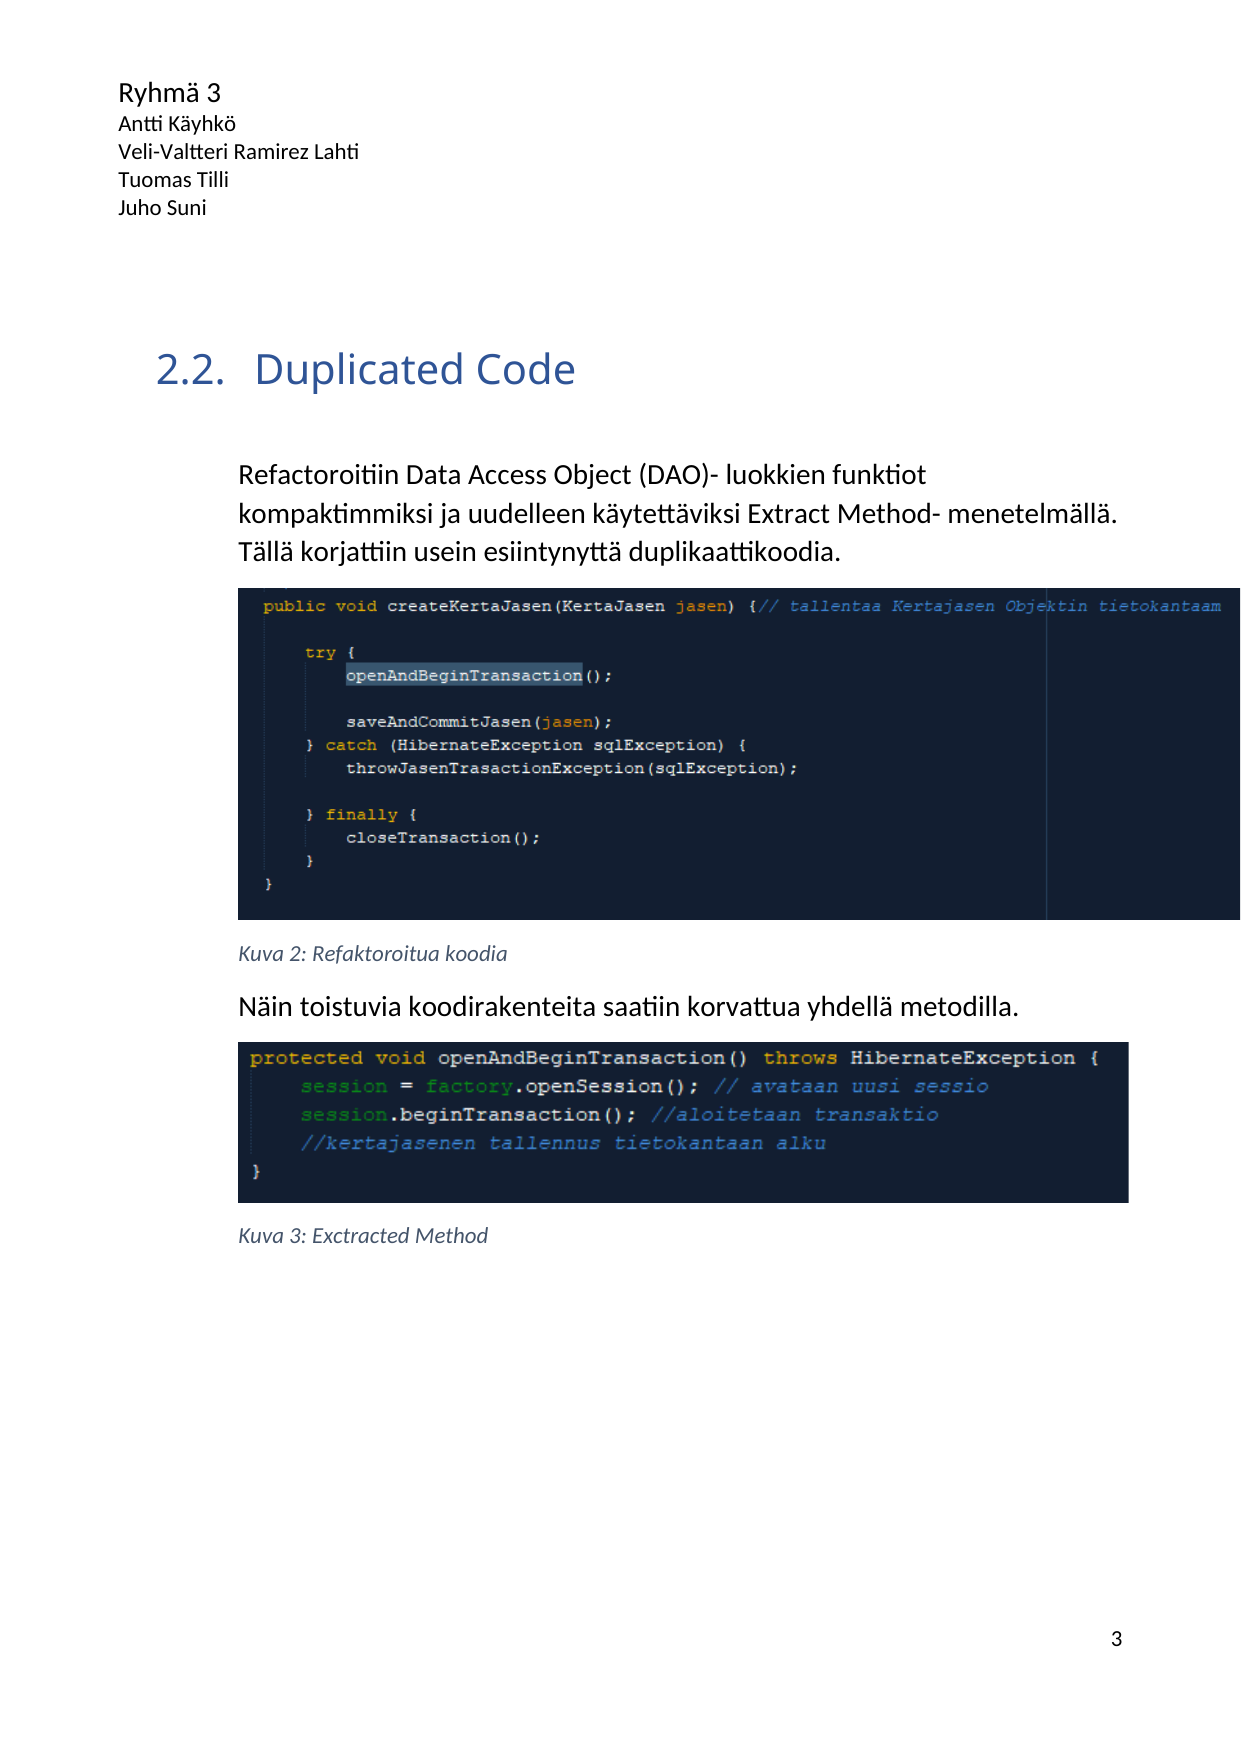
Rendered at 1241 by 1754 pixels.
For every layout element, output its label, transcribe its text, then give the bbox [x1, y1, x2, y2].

text Kuva 2: Refaktoroitua koodia [118, 939, 1122, 967]
picture [238, 588, 1241, 920]
text Kuva 3: Exctracted Method [118, 1221, 1122, 1249]
text Refactoroitiin Data Access Object (DAO)- luokkien funktiot kompaktimmiksi ja uudelleen käytettäviksi Extract Method- menetelmällä. Tällä korjattiin usein esiintynyttä duplikaattikoodia. [238, 456, 1122, 569]
picture [238, 1042, 1129, 1203]
text Näin toistuvia koodirakenteita saatiin korvattua yhdellä metodilla. [238, 988, 1122, 1023]
subtitle Duplicated Code [156, 340, 1122, 397]
